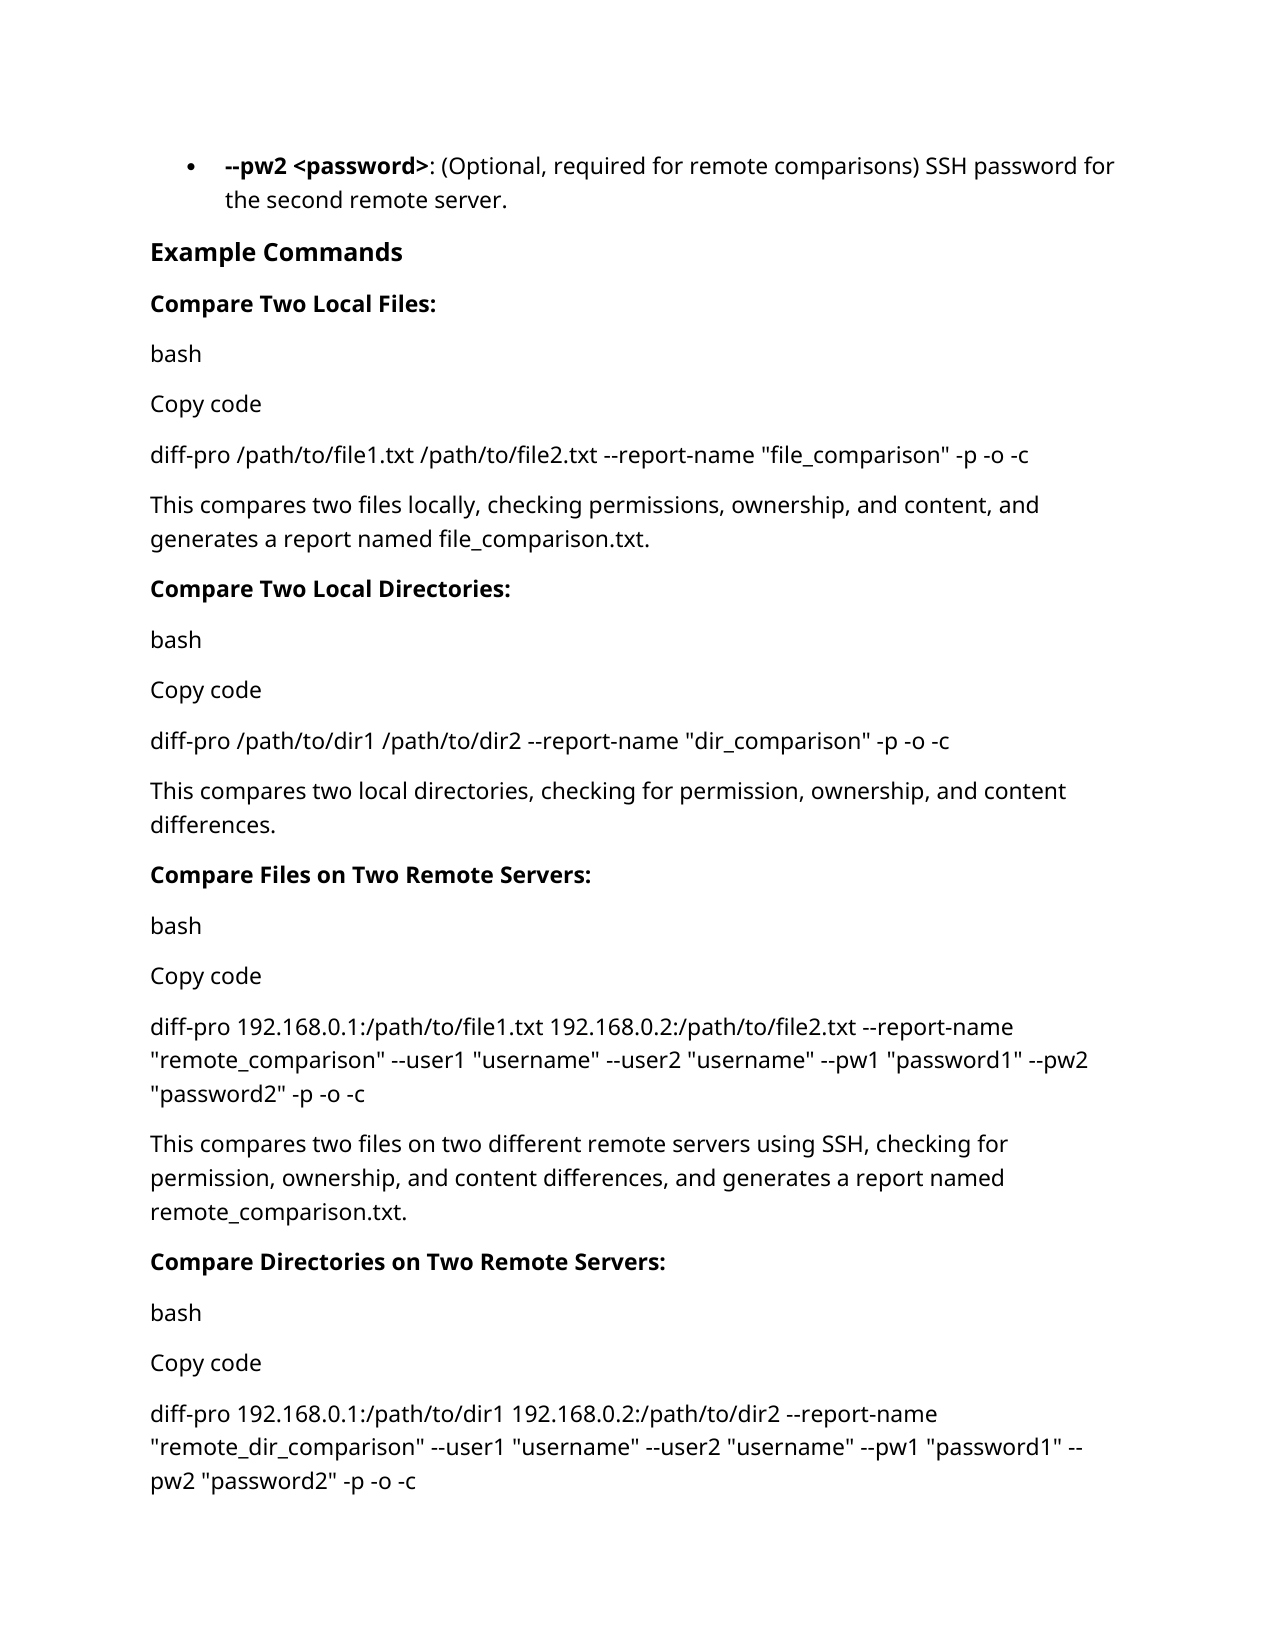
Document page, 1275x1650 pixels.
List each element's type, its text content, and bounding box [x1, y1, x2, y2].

list --pw2 <password>: (Optional, required for remote comparisons) SSH password for the second remote server. [187, 150, 1125, 215]
text diff-pro /path/to/dir1 /path/to/dir2 --report-name "dir_comparison" -p -o -c [150, 725, 1125, 756]
text diff-pro 192.168.0.1:/path/to/dir1 192.168.0.2:/path/to/dir2 --report-name "remote_dir_comparison" --user1 "username" --user2 "username" --pw1 "password1" --pw2 "password2" -p -o -c [150, 1398, 1125, 1496]
text diff-pro 192.168.0.1:/path/to/file1.txt 192.168.0.2:/path/to/file2.txt --report-name "remote_comparison" --user1 "username" --user2 "username" --pw1 "password1" --pw2 "password2" -p -o -c [150, 1011, 1125, 1109]
text bash [150, 1297, 1125, 1328]
text bash [150, 624, 1125, 655]
text Compare Two Local Directories: [150, 573, 1125, 605]
text Compare Two Local Files: [150, 288, 1125, 319]
text Copy code [150, 1347, 1125, 1378]
text Compare Files on Two Remote Servers: [150, 859, 1125, 891]
text bash [150, 338, 1125, 369]
text This compares two files locally, checking permissions, ownership, and content, and generates a report named file_comparison.txt. [150, 489, 1125, 554]
text This compares two local directories, checking for permission, ownership, and content differences. [150, 775, 1125, 840]
text Copy code [150, 960, 1125, 991]
text This compares two files on two different remote servers using SSH, checking for permission, ownership, and content differences, and generates a report named remote_comparison.txt. [150, 1128, 1125, 1227]
text Compare Directories on Two Remote Servers: [150, 1246, 1125, 1278]
text bash [150, 910, 1125, 941]
text Example Commands [150, 234, 1125, 268]
text Copy code [150, 674, 1125, 706]
text diff-pro /path/to/file1.txt /path/to/file2.txt --report-name "file_comparison" -p -o -c [150, 439, 1125, 470]
text Copy code [150, 388, 1125, 420]
